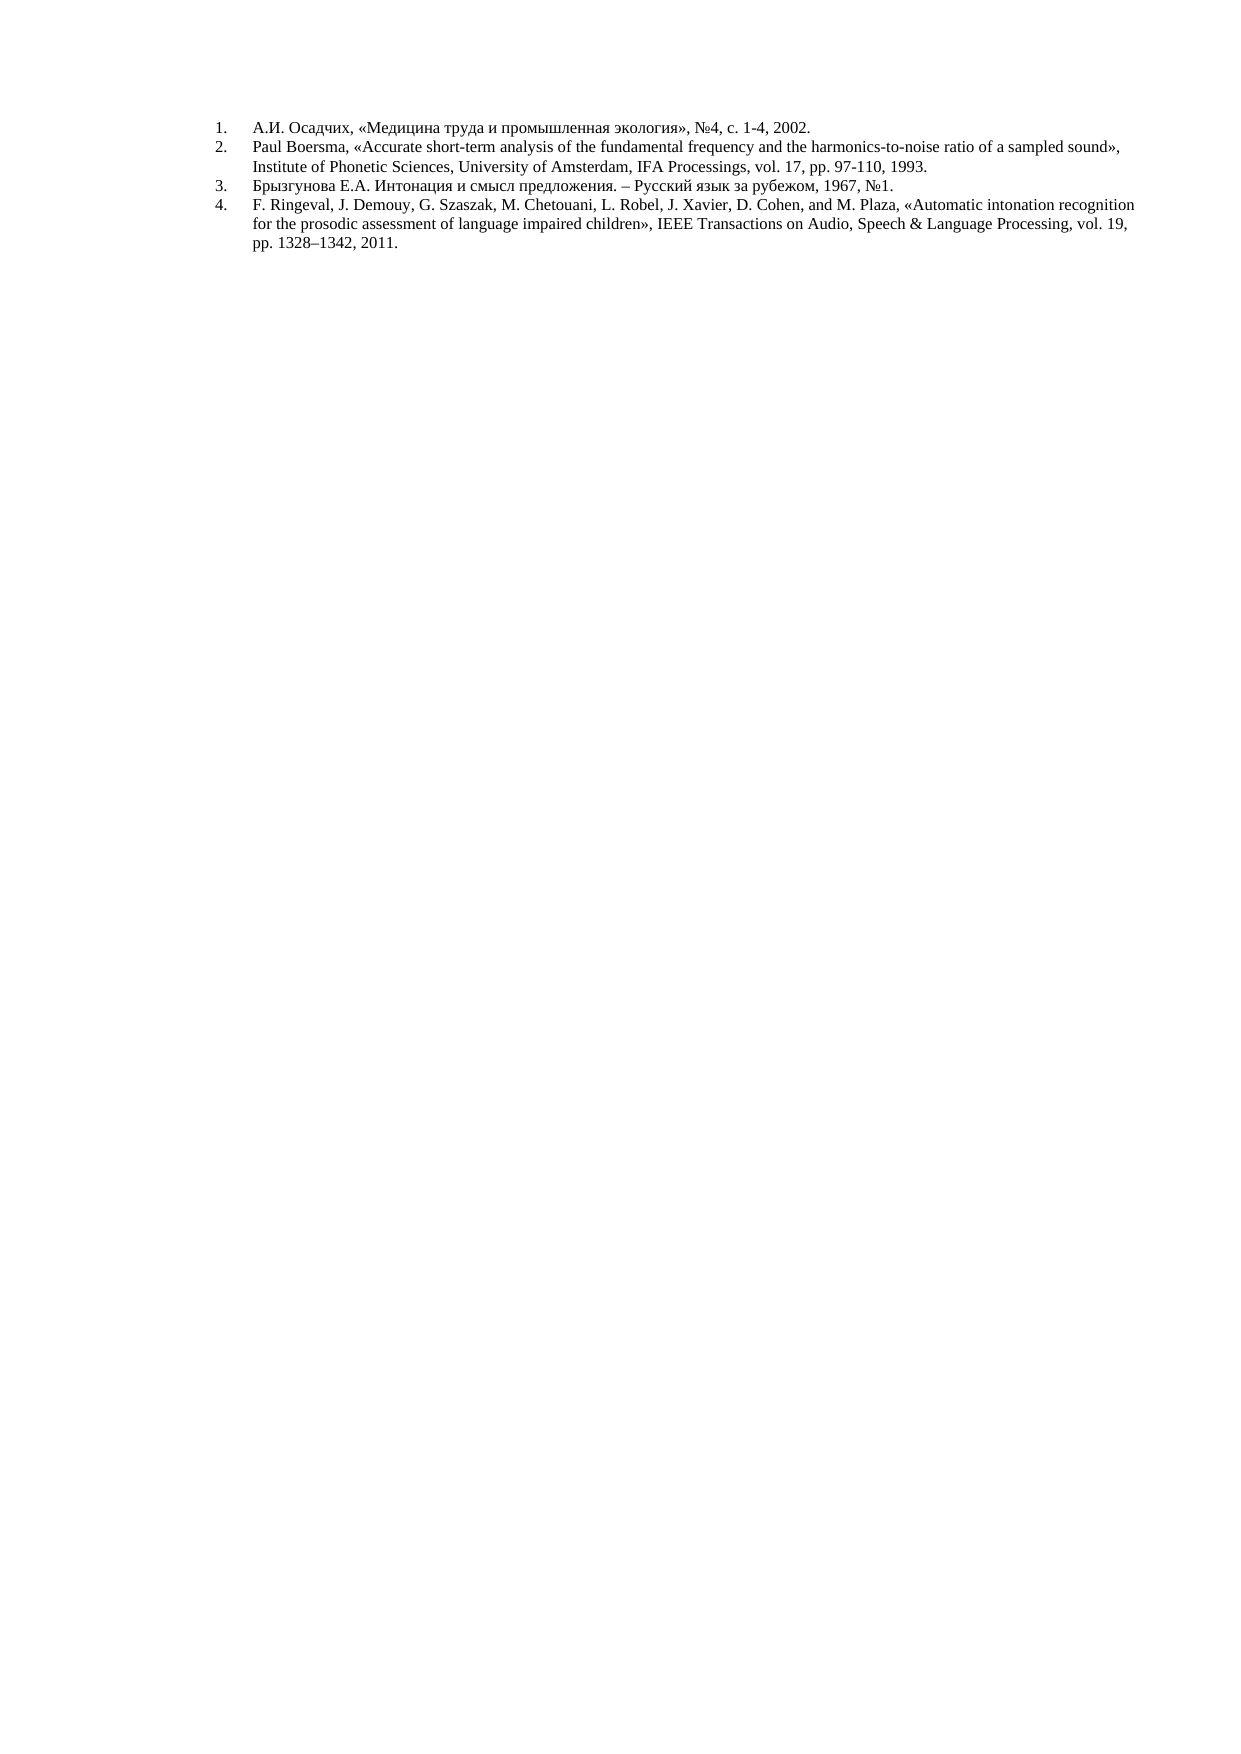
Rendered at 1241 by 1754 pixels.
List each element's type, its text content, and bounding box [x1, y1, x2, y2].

list F. Ringeval, J. Demouy, G. Szaszak, M. Chetouani, L. Robel, J. Xavier, D. Cohen, and M. Plaza, «Automatic intonation recognition for the prosodic assessment of language impaired children», IEEE Transactions on Audio, Speech & Language Processing, vol. 19, pp. 1328–1342, 2011. [215, 195, 1152, 252]
list А.И. Осадчих, «Медицина труда и промышленная экология», №4, с. 1-4, 2002. [215, 118, 1152, 137]
list Брызгунова Е.А. Интонация и смысл предложения. – Русский язык за рубежом, 1967, №1. [215, 176, 1152, 195]
list Paul Boersma, «Accurate short-term analysis of the fundamental frequency and the harmonics-to-noise ratio of a sampled sound», Institute of Phonetic Sciences, University of Amsterdam, IFA Processings, vol. 17, pp. 97-110, 1993. [215, 137, 1152, 176]
